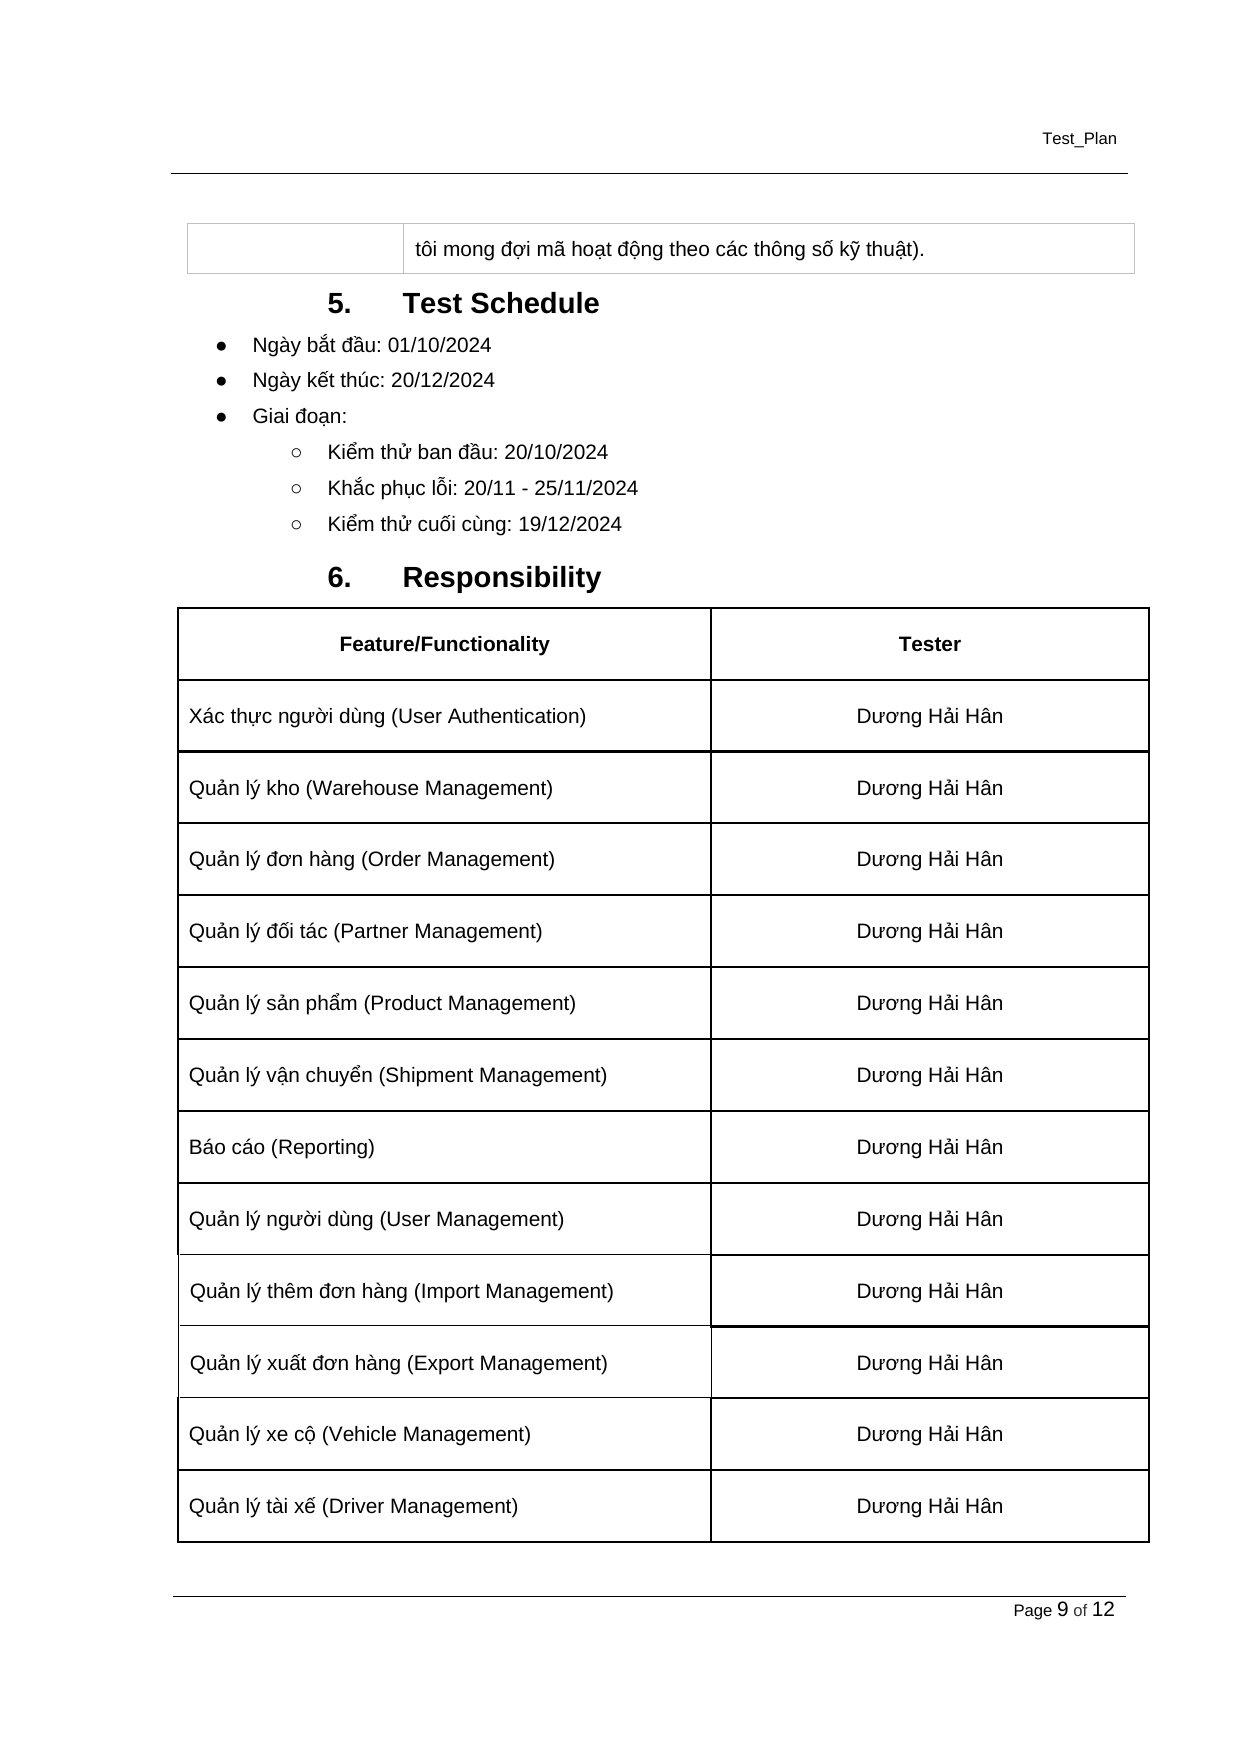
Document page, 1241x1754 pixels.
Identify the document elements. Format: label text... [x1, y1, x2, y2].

list Khắc phục lỗi: 20/11 - 25/11/2024 [290, 476, 1122, 500]
table_cell Dương Hải Hân [712, 1040, 1148, 1110]
table_cell Dương Hải Hân [712, 1184, 1148, 1253]
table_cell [404, 224, 1134, 273]
table_cell Dương Hải Hân [712, 968, 1148, 1038]
table_cell Dương Hải Hân [712, 1471, 1148, 1541]
table_cell Xác thực người dùng (User Authentication) [179, 681, 710, 750]
list Ngày kết thúc: 20/12/2024 [215, 368, 1122, 392]
table_cell Dương Hải Hân [712, 681, 1148, 750]
table_cell Dương Hải Hân [712, 753, 1148, 822]
table_header Tester [712, 609, 1148, 678]
table_cell Báo cáo (Reporting) [179, 1112, 710, 1182]
subtitle Responsibility [327, 561, 1122, 594]
table_cell Quản lý thêm đơn hàng (Import Management) [179, 1255, 710, 1325]
subtitle Test Schedule [327, 286, 1122, 320]
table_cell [188, 224, 403, 273]
table_cell Quản lý xe cộ (Vehicle Management) [179, 1398, 710, 1469]
table_cell Dương Hải Hân [712, 824, 1148, 894]
list Kiểm thử cuối cùng: 19/12/2024 [290, 512, 1122, 536]
list Kiểm thử ban đầu: 20/10/2024 [290, 440, 1122, 464]
table_cell Quản lý vận chuyển (Shipment Management) [179, 1040, 710, 1110]
table_cell Quản lý đơn hàng (Order Management) [179, 824, 710, 894]
table_cell Dương Hải Hân [712, 1112, 1148, 1182]
list Ngày bắt đầu: 01/10/2024 [215, 332, 1122, 356]
table_cell Dương Hải Hân [712, 1256, 1148, 1325]
table_cell Quản lý sản phẩm (Product Management) [179, 968, 710, 1038]
table_cell Dương Hải Hân [712, 896, 1148, 966]
table_cell Dương Hải Hân [712, 1328, 1148, 1397]
table_header Feature/Functionality [179, 609, 710, 678]
table_cell Quản lý tài xế (Driver Management) [179, 1471, 710, 1541]
table_cell Quản lý xuất đơn hàng (Export Management) [179, 1326, 711, 1397]
table_cell Quản lý người dùng (User Management) [179, 1184, 710, 1253]
table_cell Dương Hải Hân [712, 1399, 1148, 1469]
table_cell Quản lý đối tác (Partner Management) [179, 896, 710, 966]
table_cell Quản lý kho (Warehouse Management) [179, 753, 710, 822]
list Giai đoạn: [215, 404, 1122, 428]
